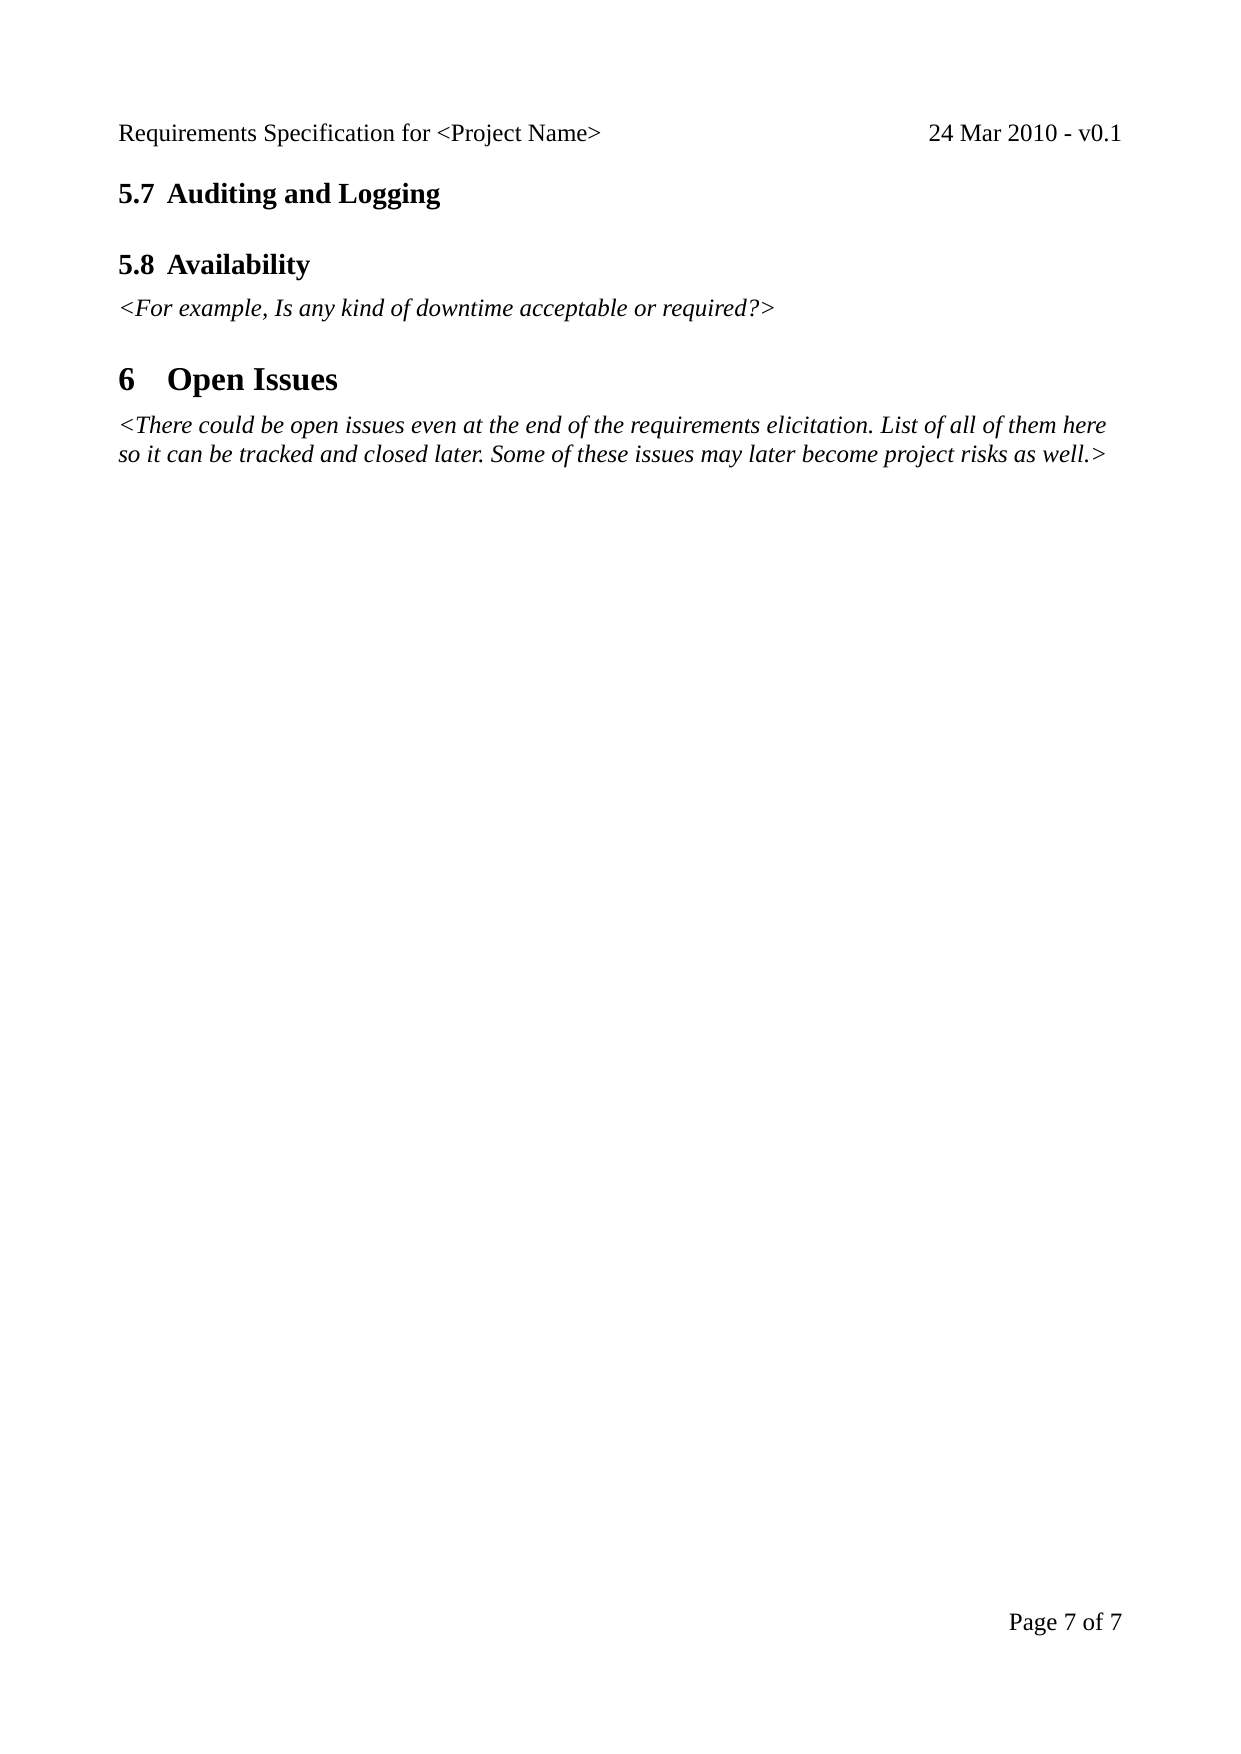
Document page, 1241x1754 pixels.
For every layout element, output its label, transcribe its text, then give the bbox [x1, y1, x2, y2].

subtitle Auditing and Logging [118, 176, 1122, 210]
text <There could be open issues even at the end of the requirements elicitation. List of all of them here so it can be tracked and closed later. Some of these issues may later become project risks as well.> [118, 411, 1122, 468]
subtitle Availability [118, 247, 1122, 281]
text <For example, Is any kind of downtime acceptable or required?> [118, 293, 1122, 322]
subtitle Open Issues [118, 360, 1122, 398]
